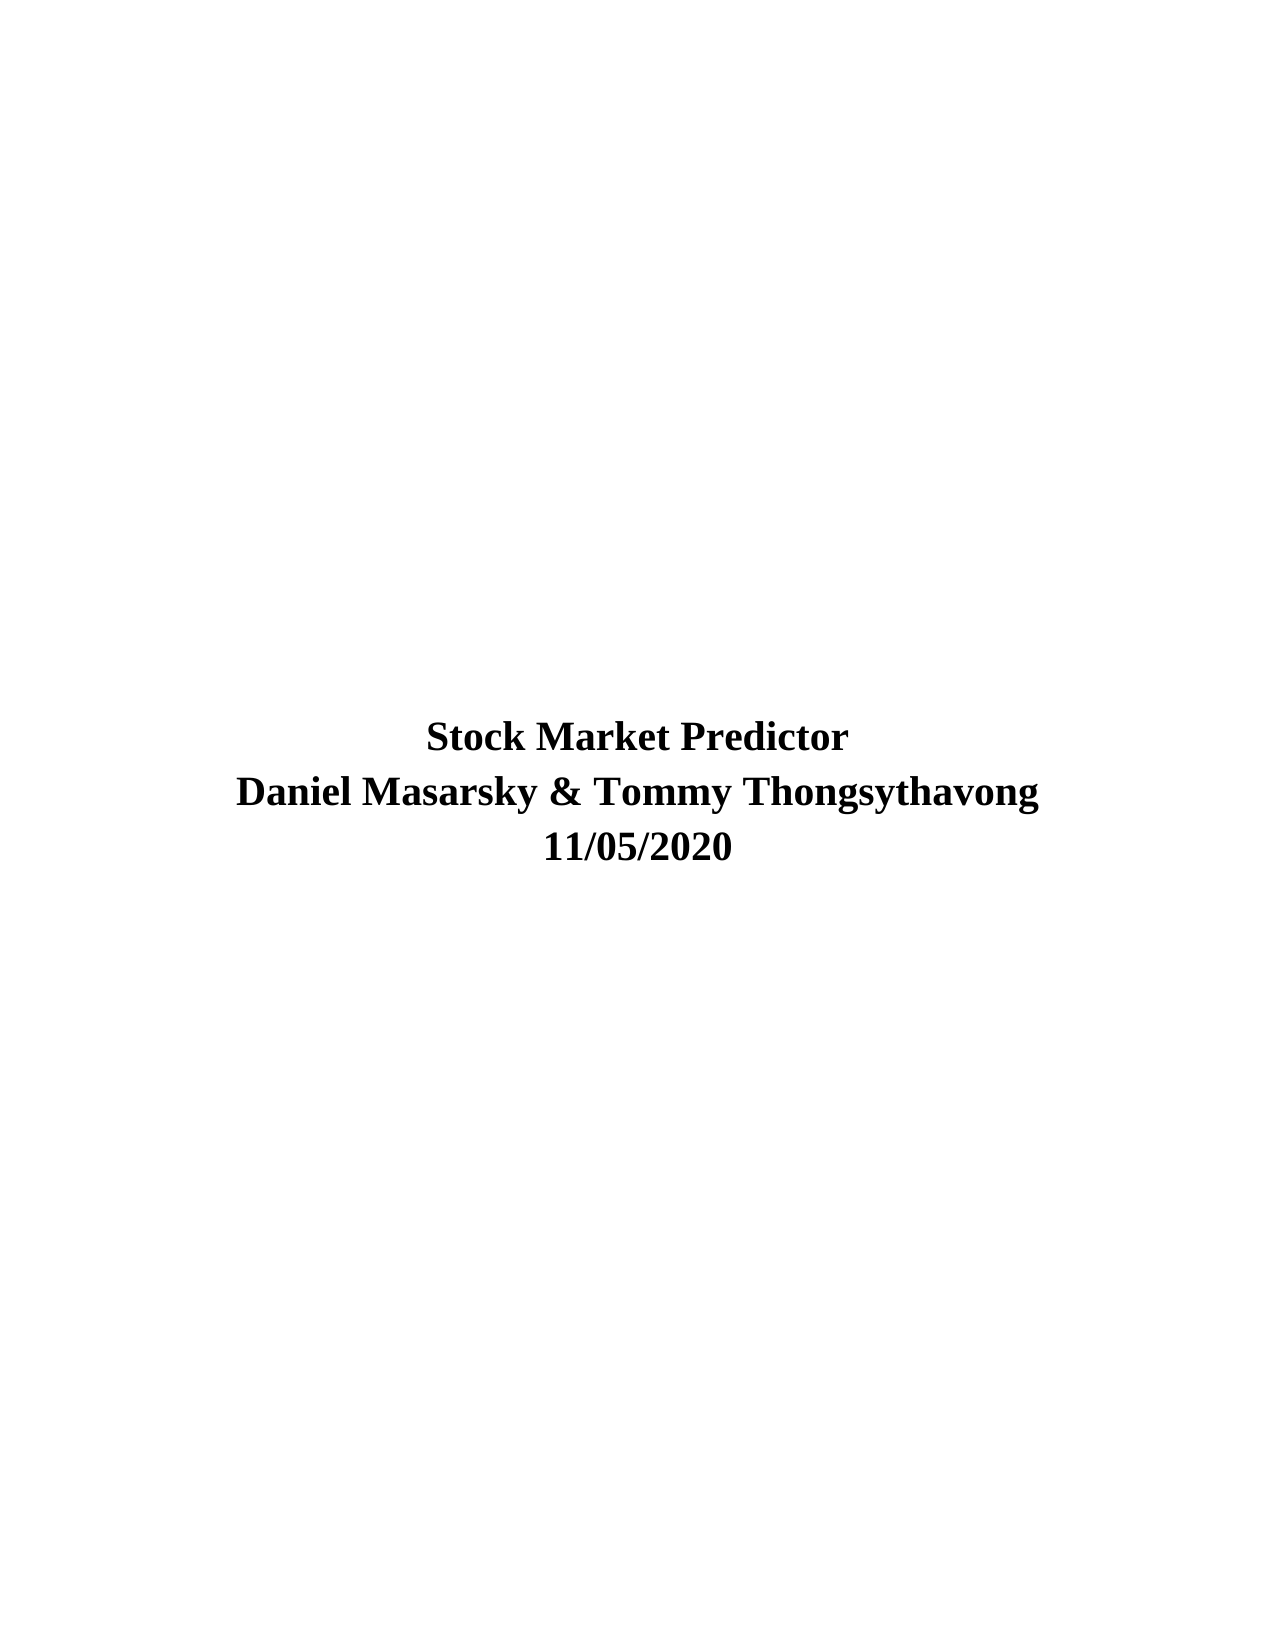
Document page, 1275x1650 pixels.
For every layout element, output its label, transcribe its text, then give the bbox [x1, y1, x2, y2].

text Daniel Masarsky & Tommy Thongsythavong [150, 766, 1125, 814]
text 11/05/2020 [150, 822, 1125, 869]
text Stock Market Predictor [150, 711, 1125, 759]
